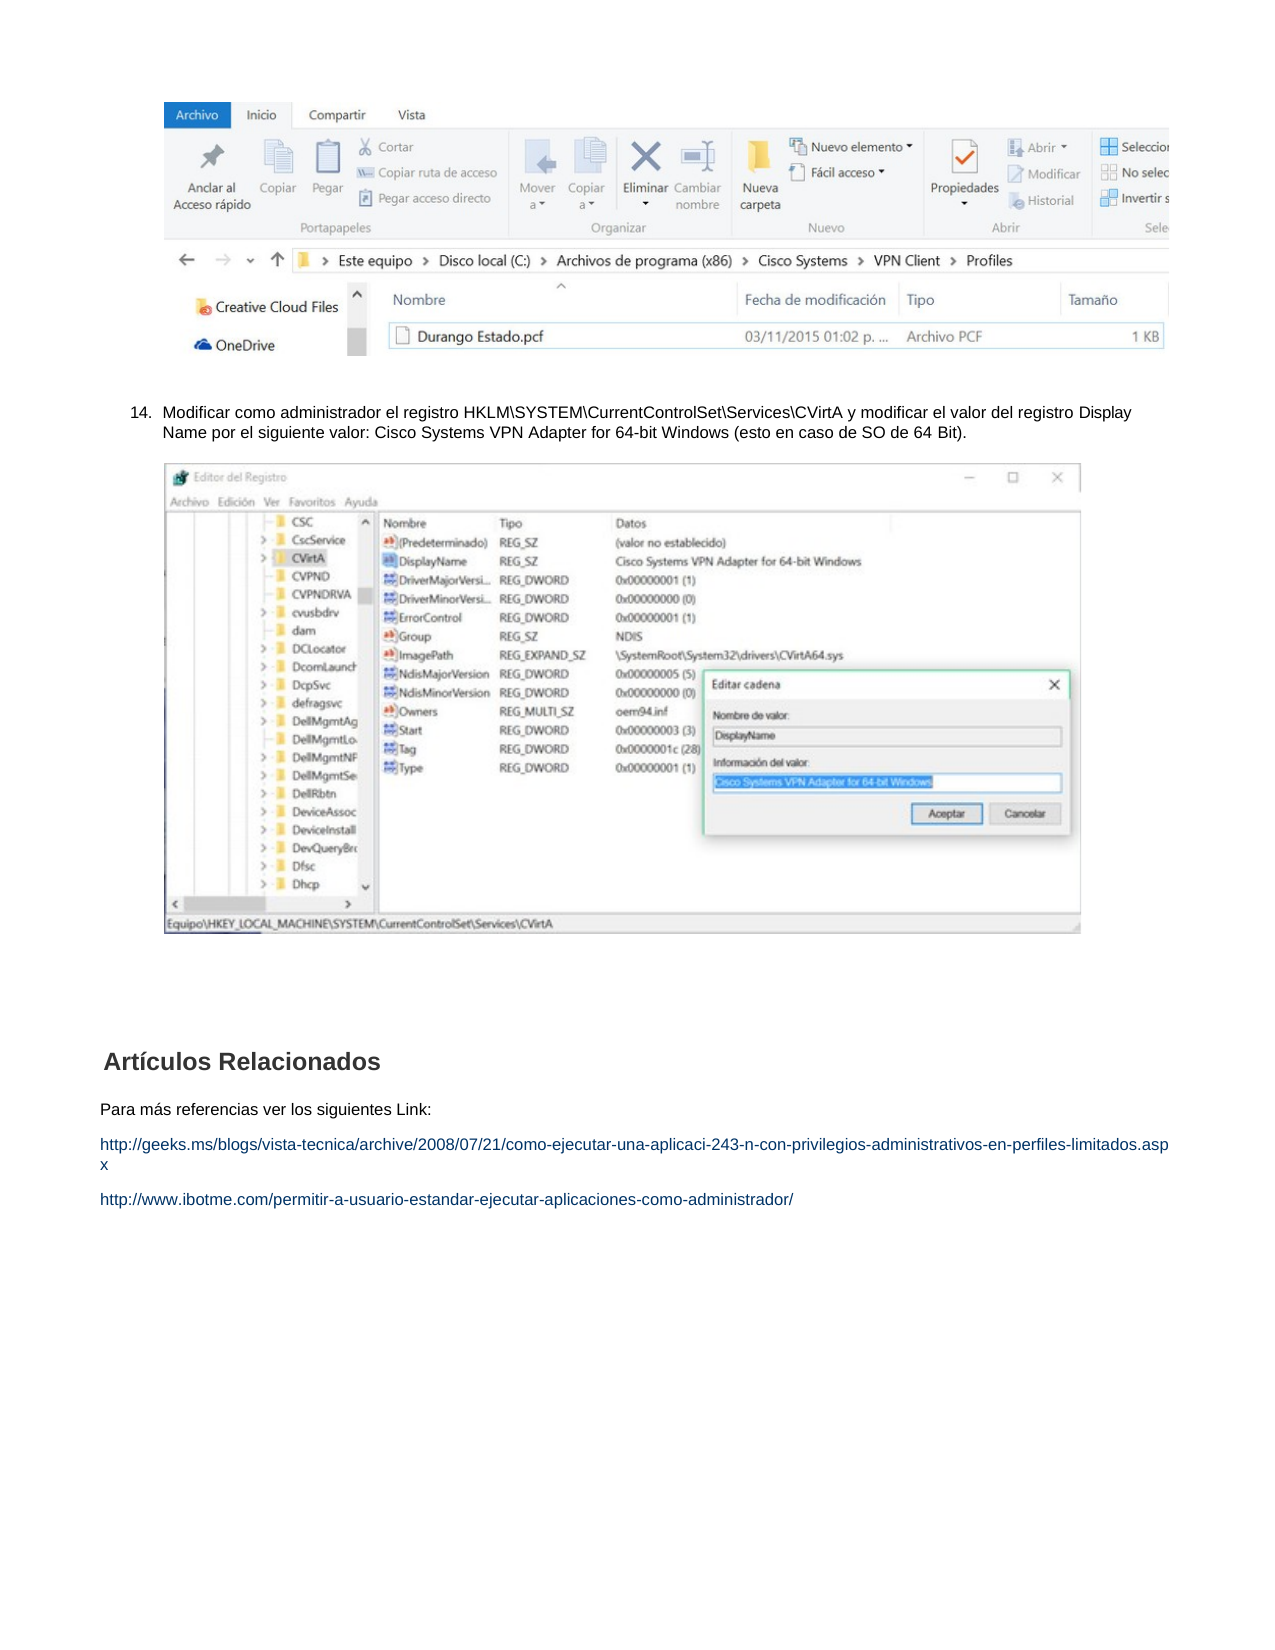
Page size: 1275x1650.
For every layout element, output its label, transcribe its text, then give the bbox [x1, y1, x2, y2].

picture [164, 463, 1082, 934]
subtitle Artículos Relacionados [103, 1047, 1185, 1076]
text http://www.ibotme.com/permitir-a-usuario-estandar-ejecutar-aplicaciones-como-administrador/ [100, 1190, 1185, 1209]
picture [164, 102, 1170, 356]
list Modificar como administrador el registro HKLM\SYSTEM\CurrentControlSet\Services\CVirtA y modificar el valor del registro Display Name por el siguiente valor: Cisco Systems VPN Adapter for 64-bit Windows (esto en caso de SO de 64 Bit). [130, 403, 1132, 442]
text http://geeks.ms/blogs/vista-tecnica/archive/2008/07/21/como-ejecutar-una-aplicaci-243-n-con-privilegios-administrativos-en-perfiles-limitados.asp x [100, 1135, 1171, 1174]
text Para más referencias ver los siguientes Link: [100, 1099, 1185, 1118]
